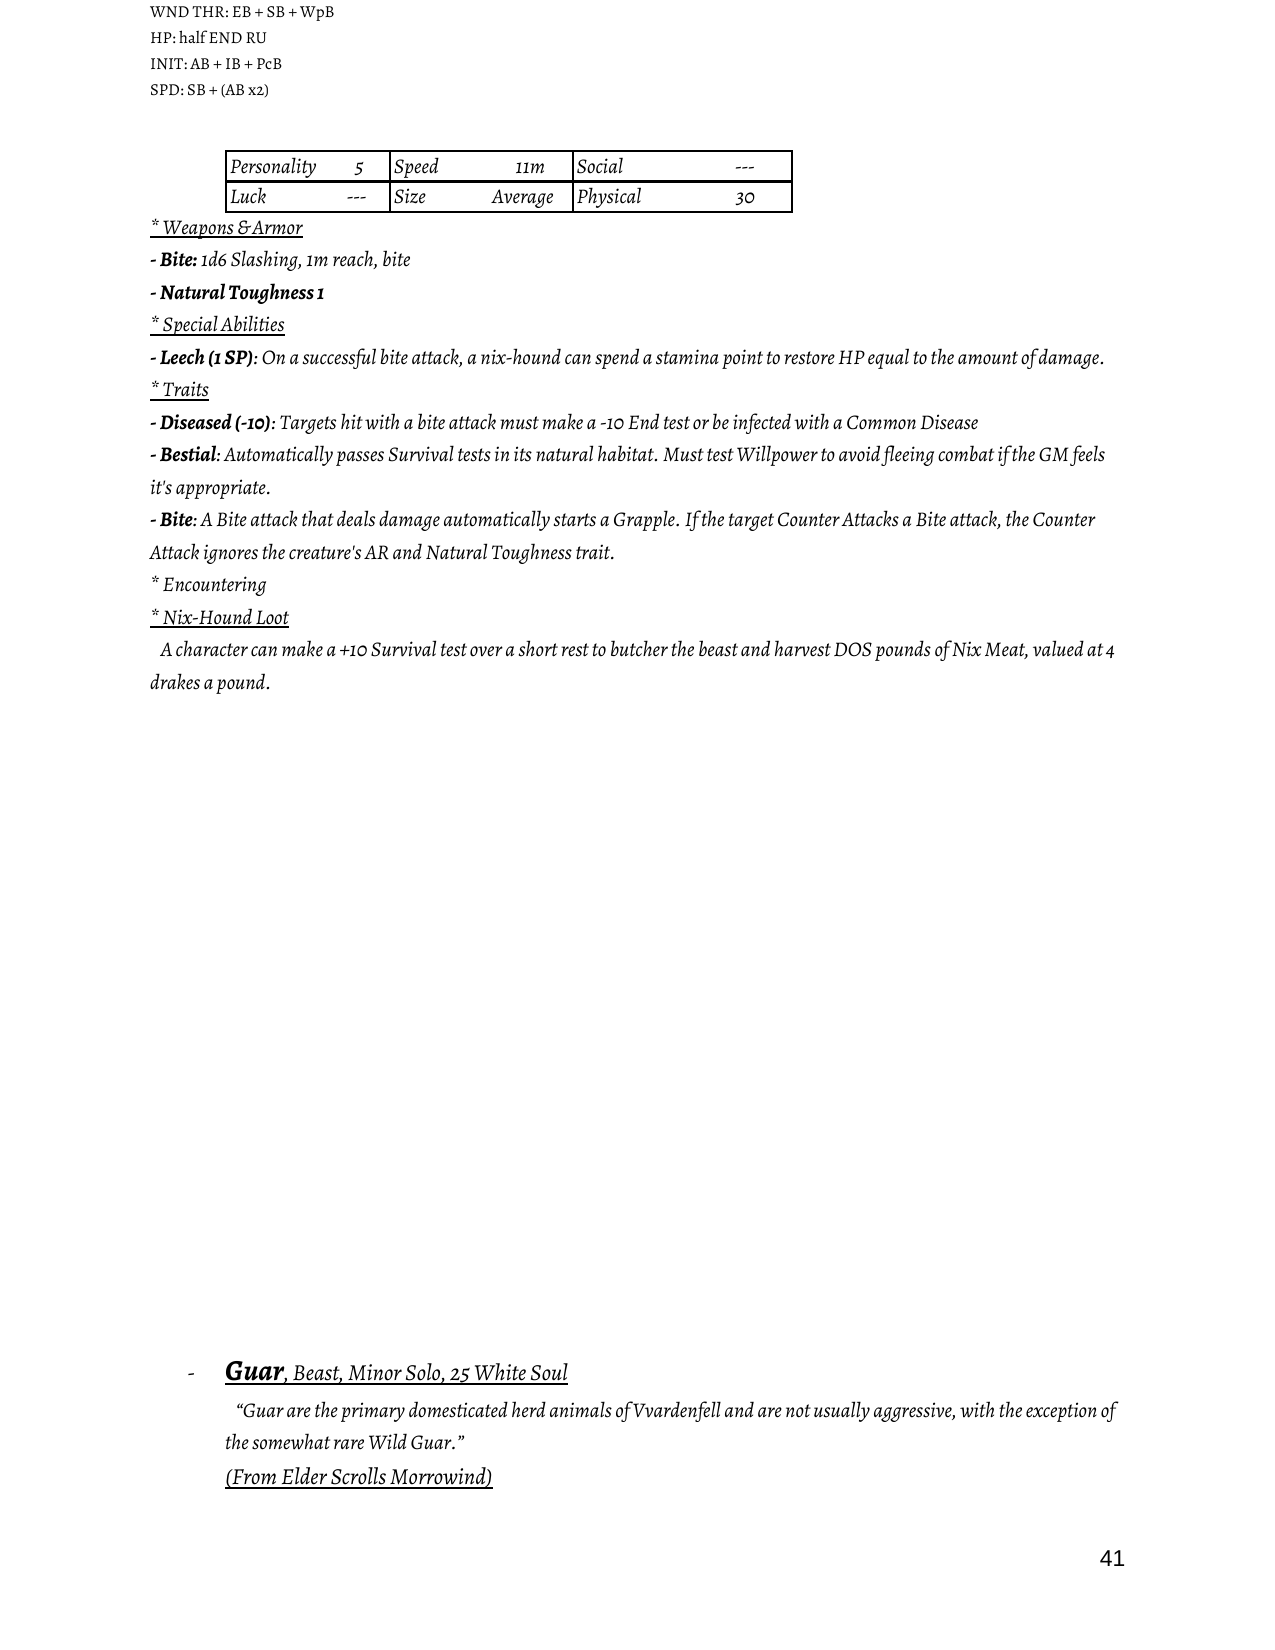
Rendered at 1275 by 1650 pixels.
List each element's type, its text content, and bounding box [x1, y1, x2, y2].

text * Special Abilities [150, 310, 1125, 339]
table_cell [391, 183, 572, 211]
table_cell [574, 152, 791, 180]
text * Weapons & Armor [150, 213, 1125, 241]
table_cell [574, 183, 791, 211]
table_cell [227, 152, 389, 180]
text - Diseased (-10): Targets hit with a bite attack must make a -10 End test or be infected with a Common Disease [150, 408, 1125, 436]
text * Nix-Hound Loot [150, 603, 1125, 631]
text * Encountering [150, 570, 1125, 599]
list Guar, Beast, Minor Solo, 25 White Soul [187, 1350, 1125, 1390]
text - Bestial: Automatically passes Survival tests in its natural habitat. Must test Willpower to avoid fleeing combat if the GM feels it's appropriate. [150, 440, 1125, 501]
text - Leech (1 SP): On a successful bite attack, a nix-hound can spend a stamina point to restore HP equal to the amount of damage. [150, 343, 1125, 371]
text * Traits [150, 375, 1125, 404]
text A character can make a +10 Survival test over a short rest to butcher the beast and harvest DOS pounds of Nix Meat, valued at 4 drakes a pound. [150, 635, 1125, 696]
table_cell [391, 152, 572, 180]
text “Guar are the primary domesticated herd animals of Vvardenfell and are not usually aggressive, with the exception of the somewhat rare Wild Guar.” [225, 1396, 1125, 1457]
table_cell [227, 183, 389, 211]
text - Bite: A Bite attack that deals damage automatically starts a Grapple. If the target Counter Attacks a Bite attack, the Counter Attack ignores the creature's AR and Natural Toughness trait. [150, 505, 1125, 566]
text - Natural Toughness 1 [150, 278, 1125, 306]
text (From Elder Scrolls Morrowind) [225, 1461, 1125, 1492]
text - Bite: 1d6 Slashing, 1m reach, bite [150, 245, 1125, 274]
